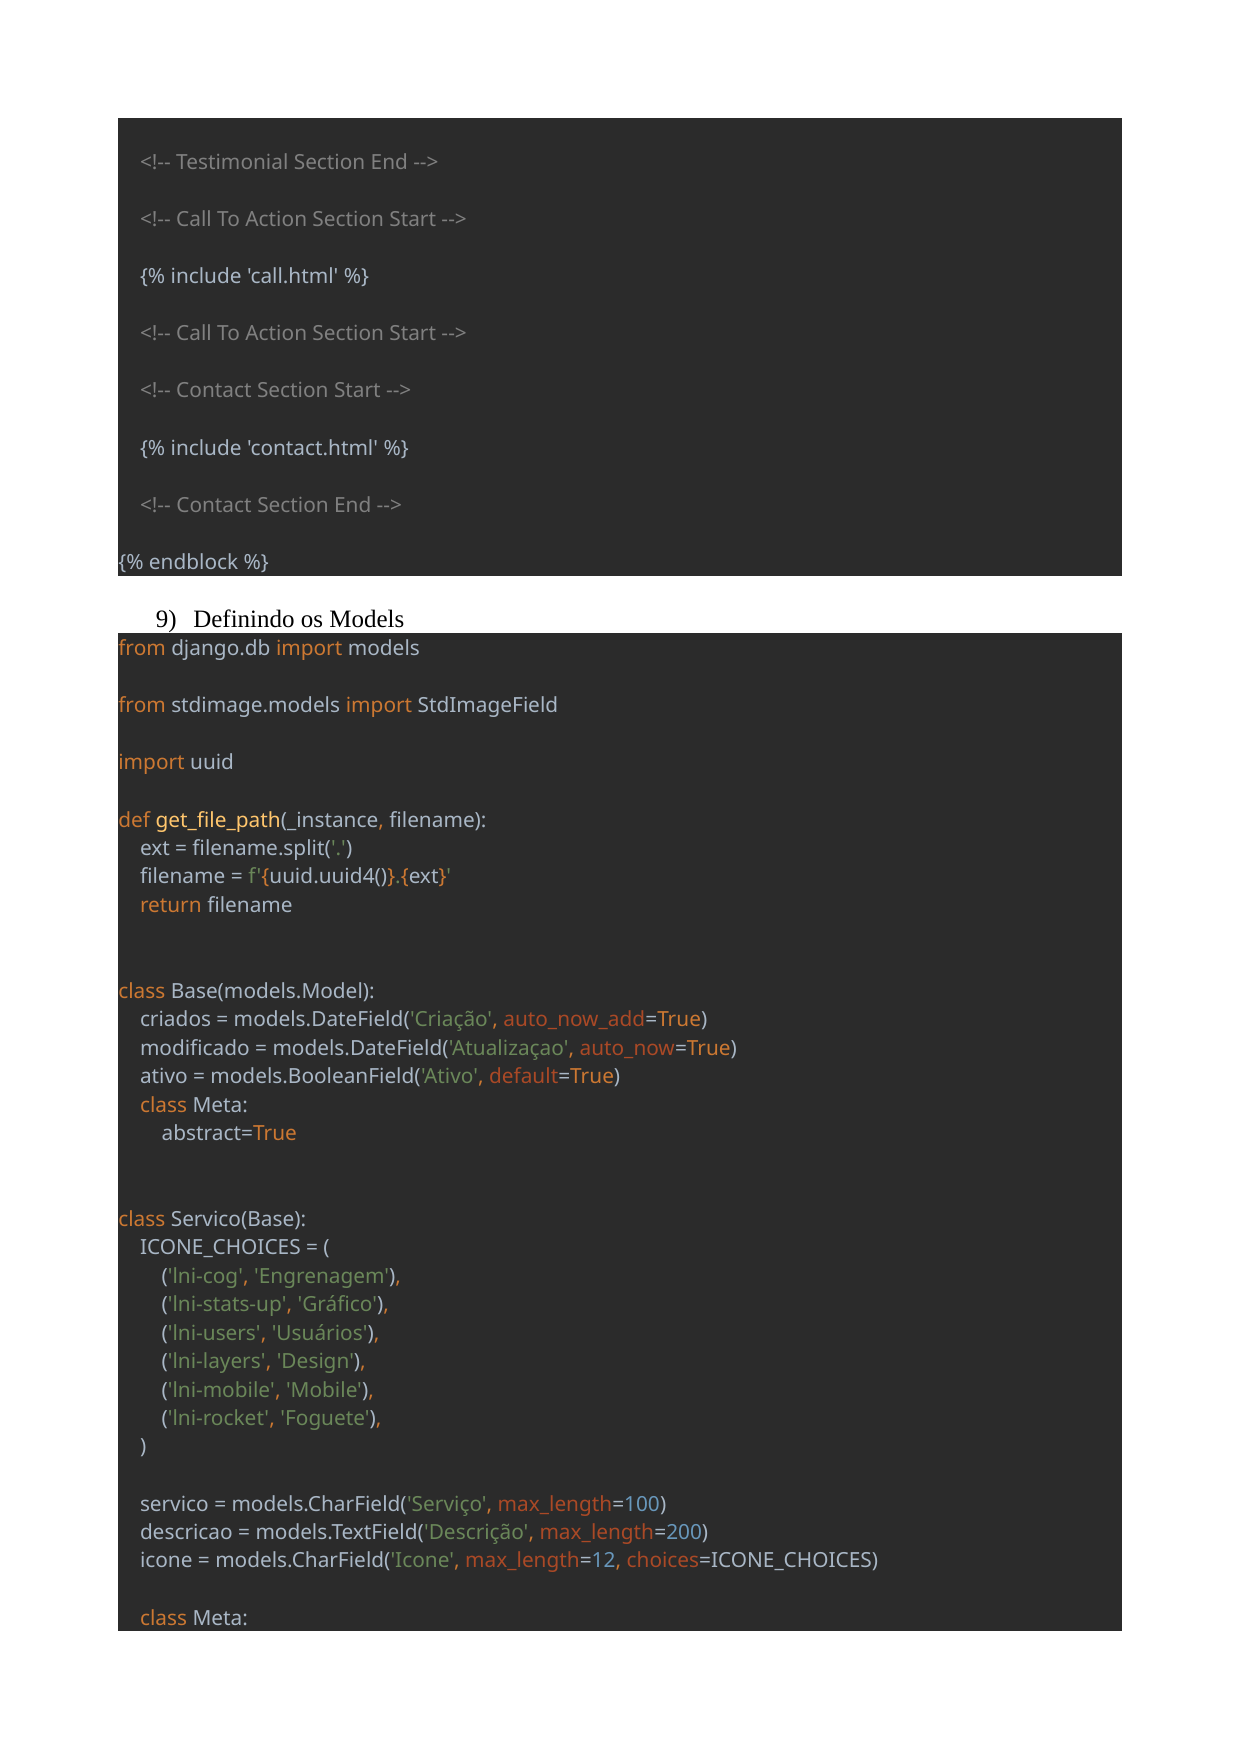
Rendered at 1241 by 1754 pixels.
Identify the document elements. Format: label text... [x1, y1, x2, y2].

list Definindo os Models [156, 604, 1122, 633]
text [118, 118, 1122, 576]
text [118, 633, 1122, 1631]
